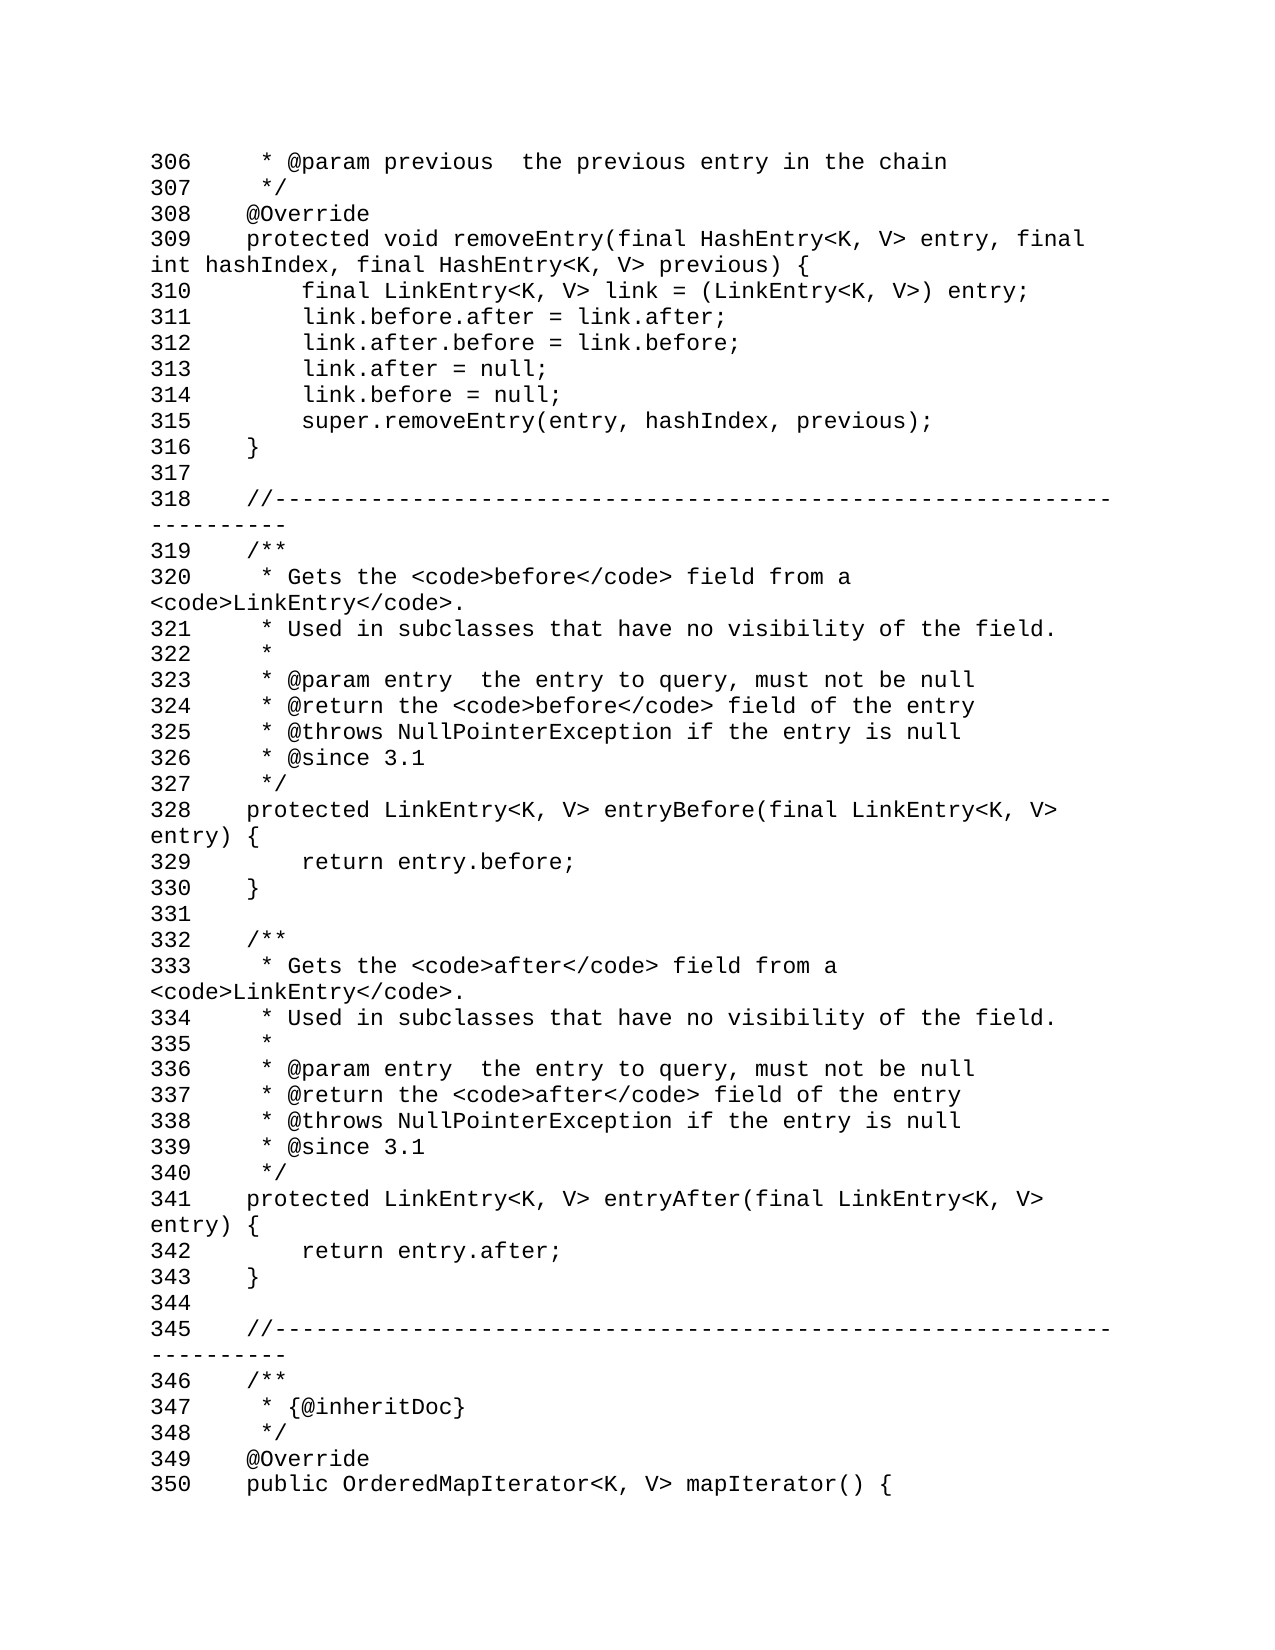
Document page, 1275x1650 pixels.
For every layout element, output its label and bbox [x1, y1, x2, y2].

text [150, 150, 1125, 1499]
